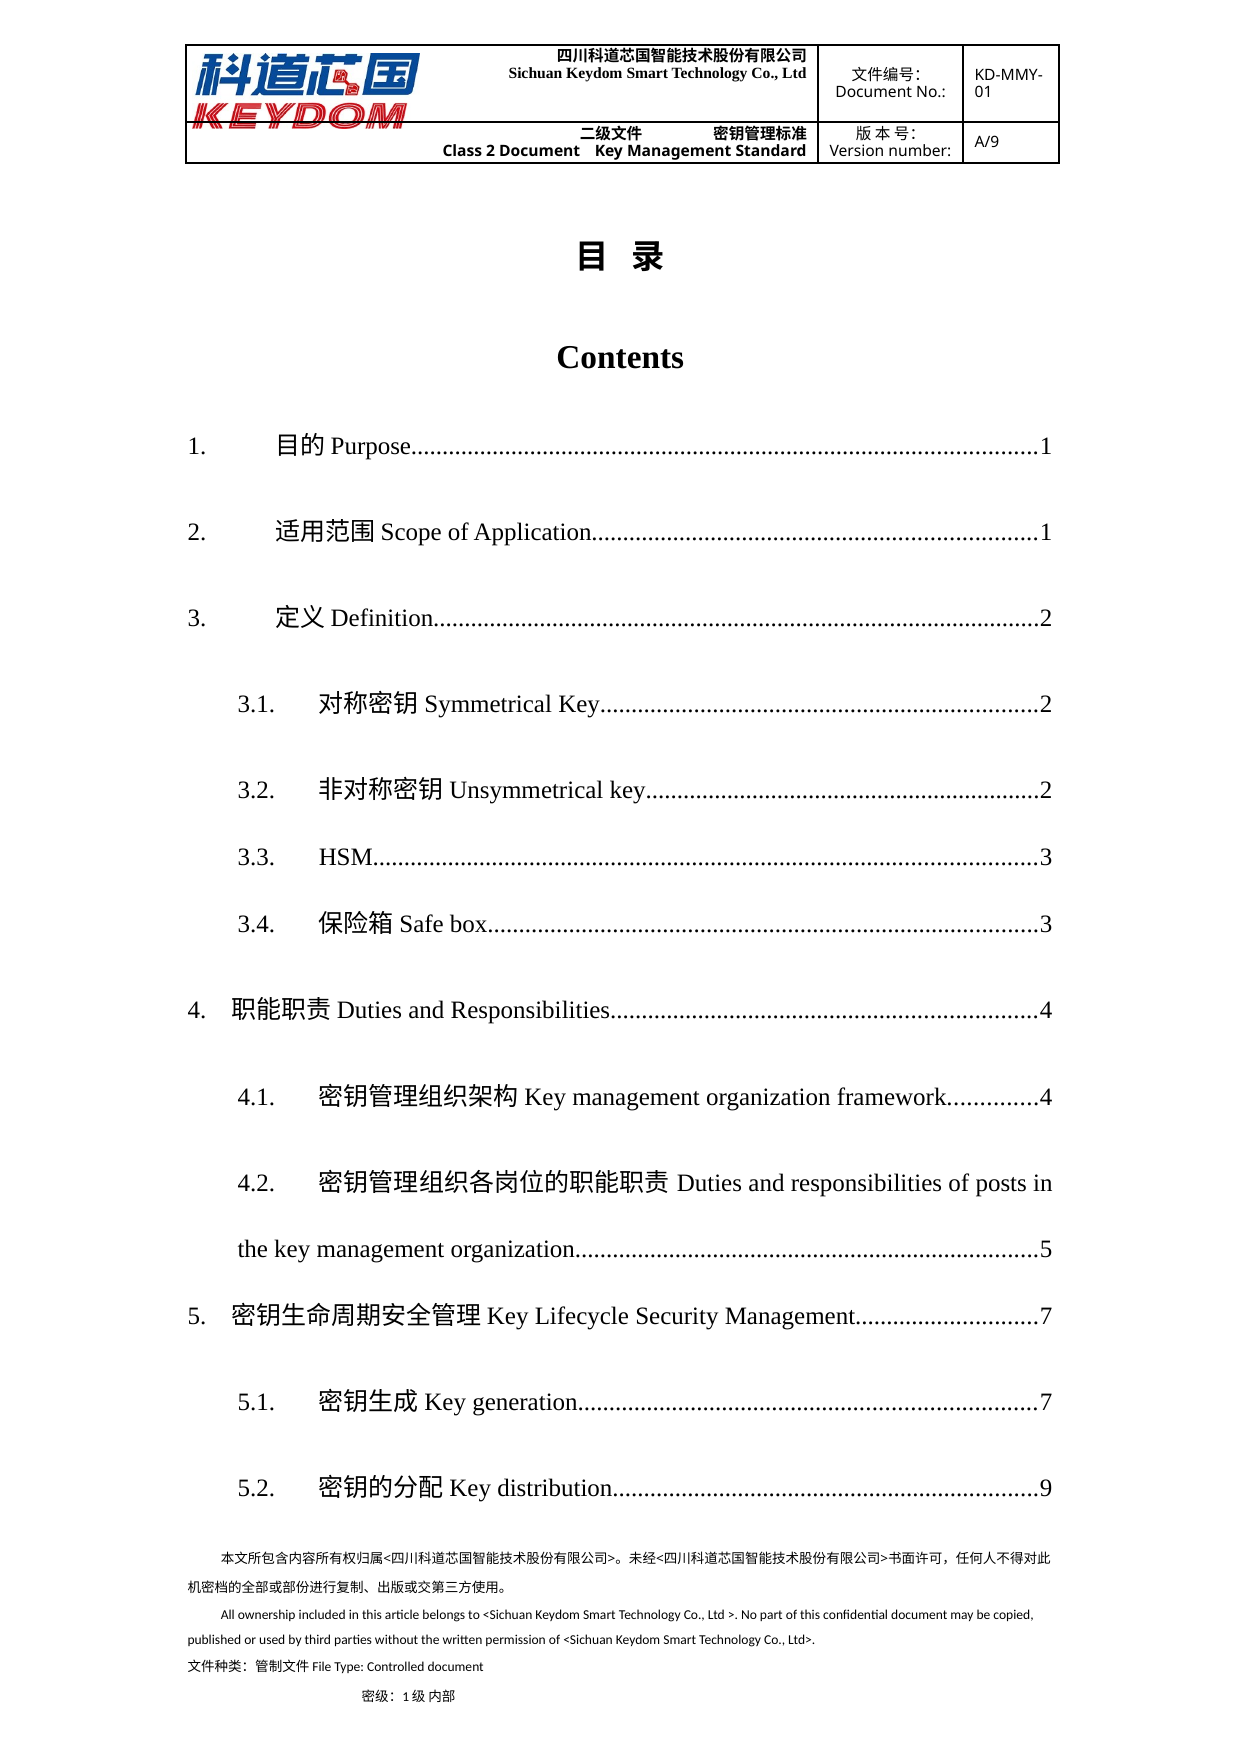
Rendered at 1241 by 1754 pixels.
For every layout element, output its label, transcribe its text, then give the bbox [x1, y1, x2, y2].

text 3.1. 对称密钥 Symmetrical Key 2 [237, 668, 1053, 736]
text 2. 适用范围 Scope of Application 1 [187, 496, 1053, 563]
picture [192, 53, 420, 121]
text 3. 定义 Definition 2 [187, 582, 1053, 649]
text 4.1. 密钥管理组织架构 Key management organization framework 4 [237, 1060, 1053, 1128]
text 1. 目的 Purpose 1 [187, 409, 1053, 477]
text 5.1. 密钥生成 Key generation 7 [237, 1365, 1053, 1433]
text 4. 职能职责 Duties and Responsibilities 4 [187, 974, 1053, 1042]
text 4.2. 密钥管理组织各岗位的职能职责 Duties and responsibilities of posts in the key management organization 5 [237, 1146, 1053, 1265]
text 5.2. 密钥的分配 Key distribution 9 [237, 1451, 1053, 1519]
text 目 录 Contents [187, 164, 1053, 390]
text 3.2. 非对称密钥 Unsymmetrical key 2 [237, 754, 1053, 822]
text 5. 密钥生命周期安全管理 Key Lifecycle Security Management 7 [187, 1279, 1053, 1347]
picture [192, 123, 420, 129]
text 3.3. HSM 3 [237, 840, 1053, 874]
text 3.4. 保险箱 Safe box 3 [237, 888, 1053, 956]
